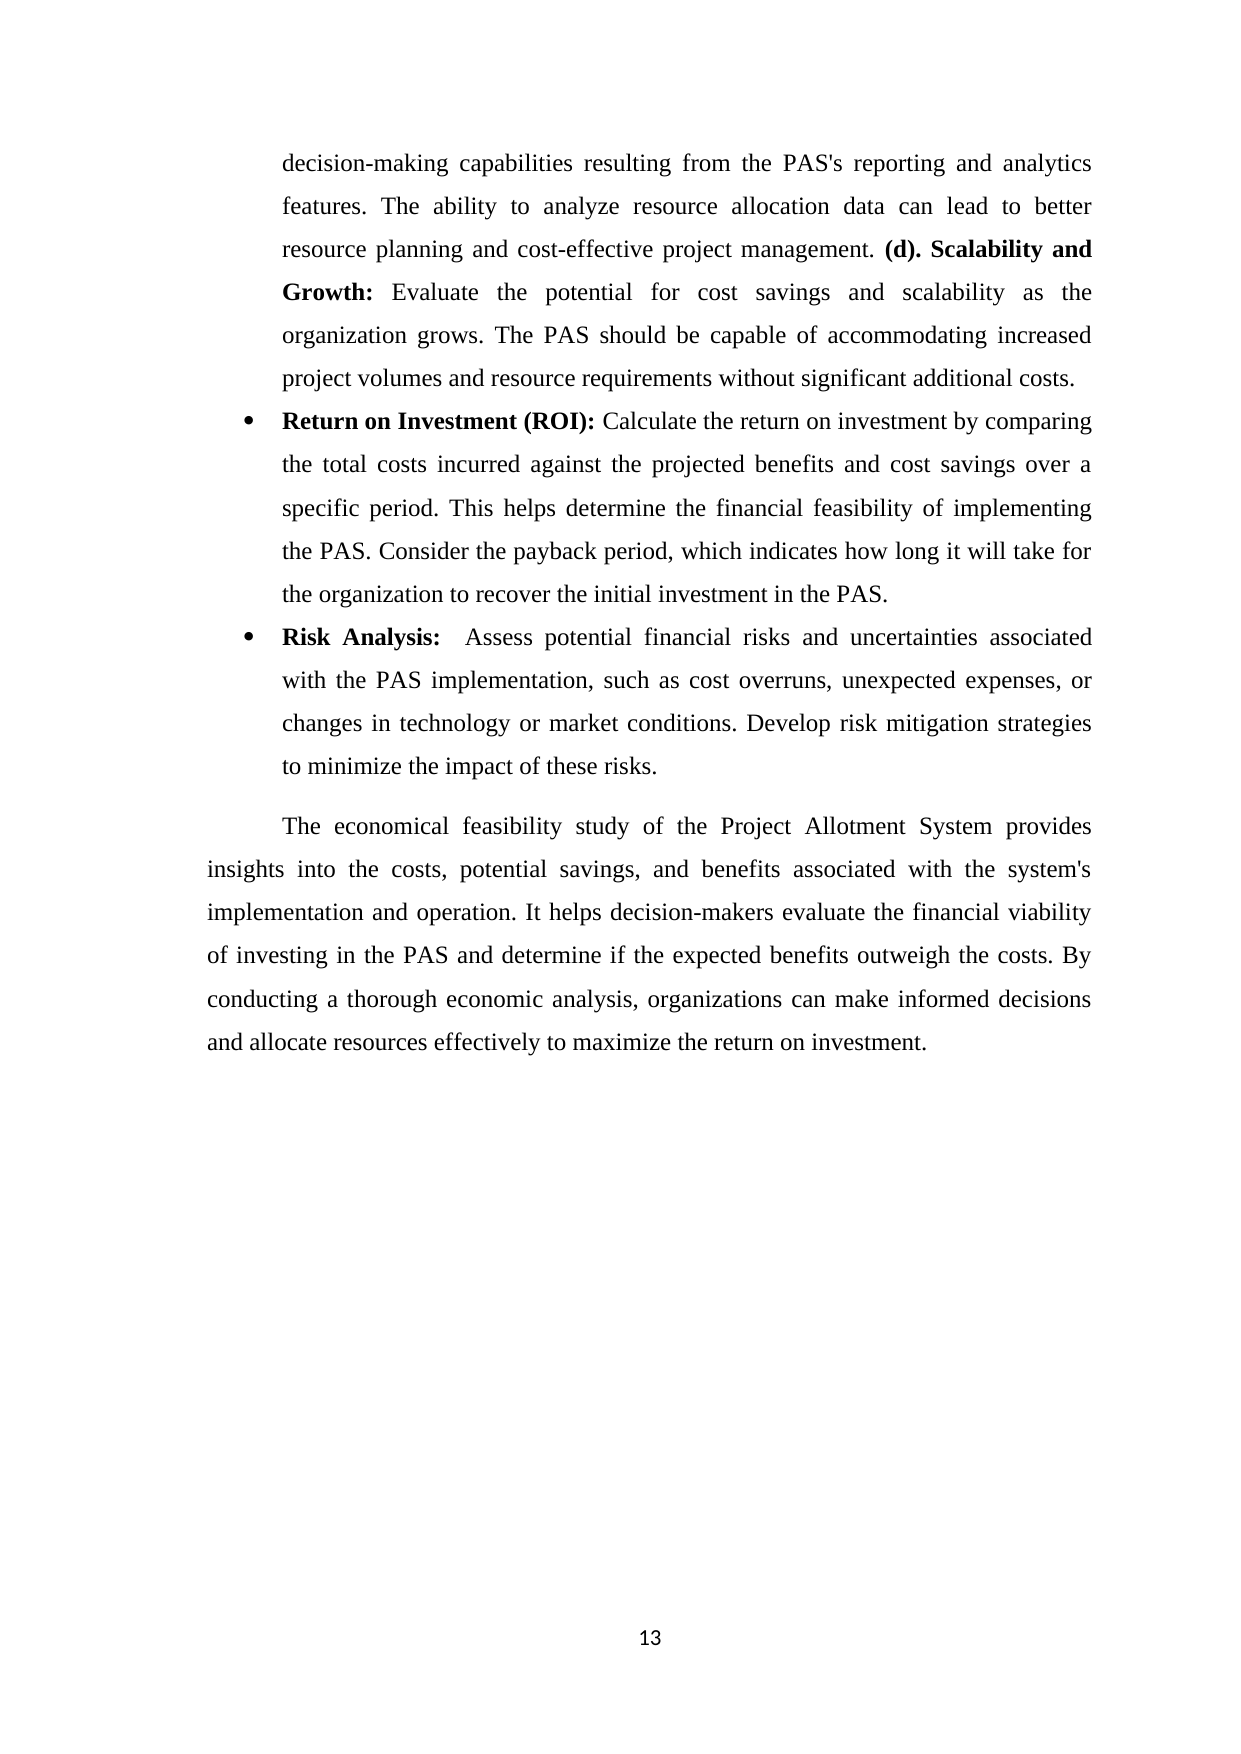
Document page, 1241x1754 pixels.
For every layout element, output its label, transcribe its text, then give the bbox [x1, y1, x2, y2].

list Return on Investment (ROI): Calculate the return on investment by comparing the total costs incurred against the projected benefits and cost savings over a specific period. This helps determine the financial feasibility of implementing the PAS. Consider the payback period, which indicates how long it will take for the organization to recover the initial investment in the PAS. [244, 406, 1092, 608]
list Risk Analysis: Assess potential financial risks and uncertainties associated with the PAS implementation, such as cost overruns, unexpected expenses, or changes in technology or market conditions. Develop risk mitigation strategies to minimize the impact of these risks. [244, 622, 1092, 780]
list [244, 148, 1092, 392]
text The economical feasibility study of the Project Allotment System provides insights into the costs, potential savings, and benefits associated with the system's implementation and operation. It helps decision-makers evaluate the financial viability of investing in the PAS and determine if the expected benefits outweigh the costs. By conducting a thorough economic analysis, organizations can make informed decisions and allocate resources effectively to maximize the return on investment. [207, 811, 1092, 1056]
